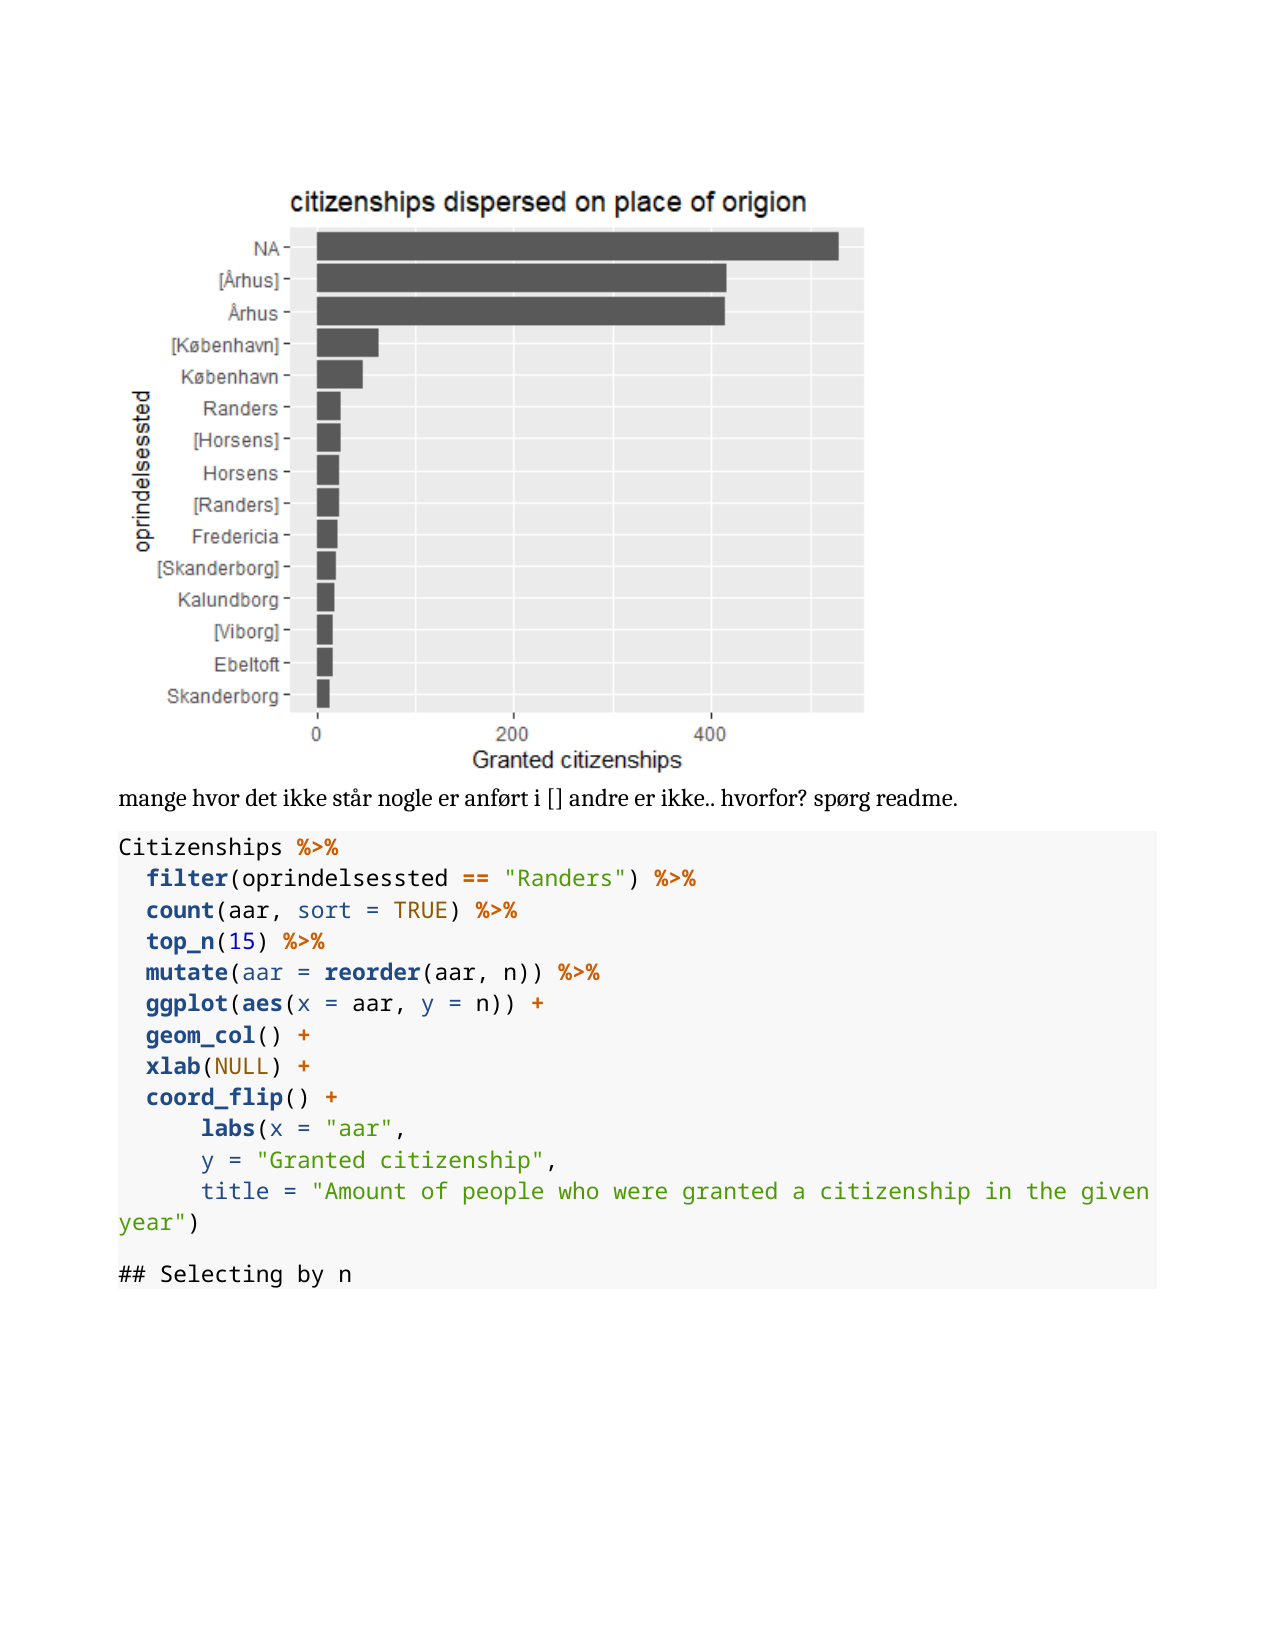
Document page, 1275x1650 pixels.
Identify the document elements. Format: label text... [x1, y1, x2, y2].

text Citizenships %>% filter(oprindelsessted == "Randers") %>% count(aar, sort = TRUE) %>% top_n(15) %>% mutate(aar = reorder(aar, n)) %>% ggplot(aes(x = aar, y = n)) + geom_col() + xlab(NULL) + coord_flip() + labs(x = "aar", y = "Granted citizenship", title = "Amount of people who were granted a citizenship in the given year") [118, 831, 1157, 1237]
text ## Selecting by n [118, 1258, 1157, 1289]
picture [118, 177, 877, 784]
